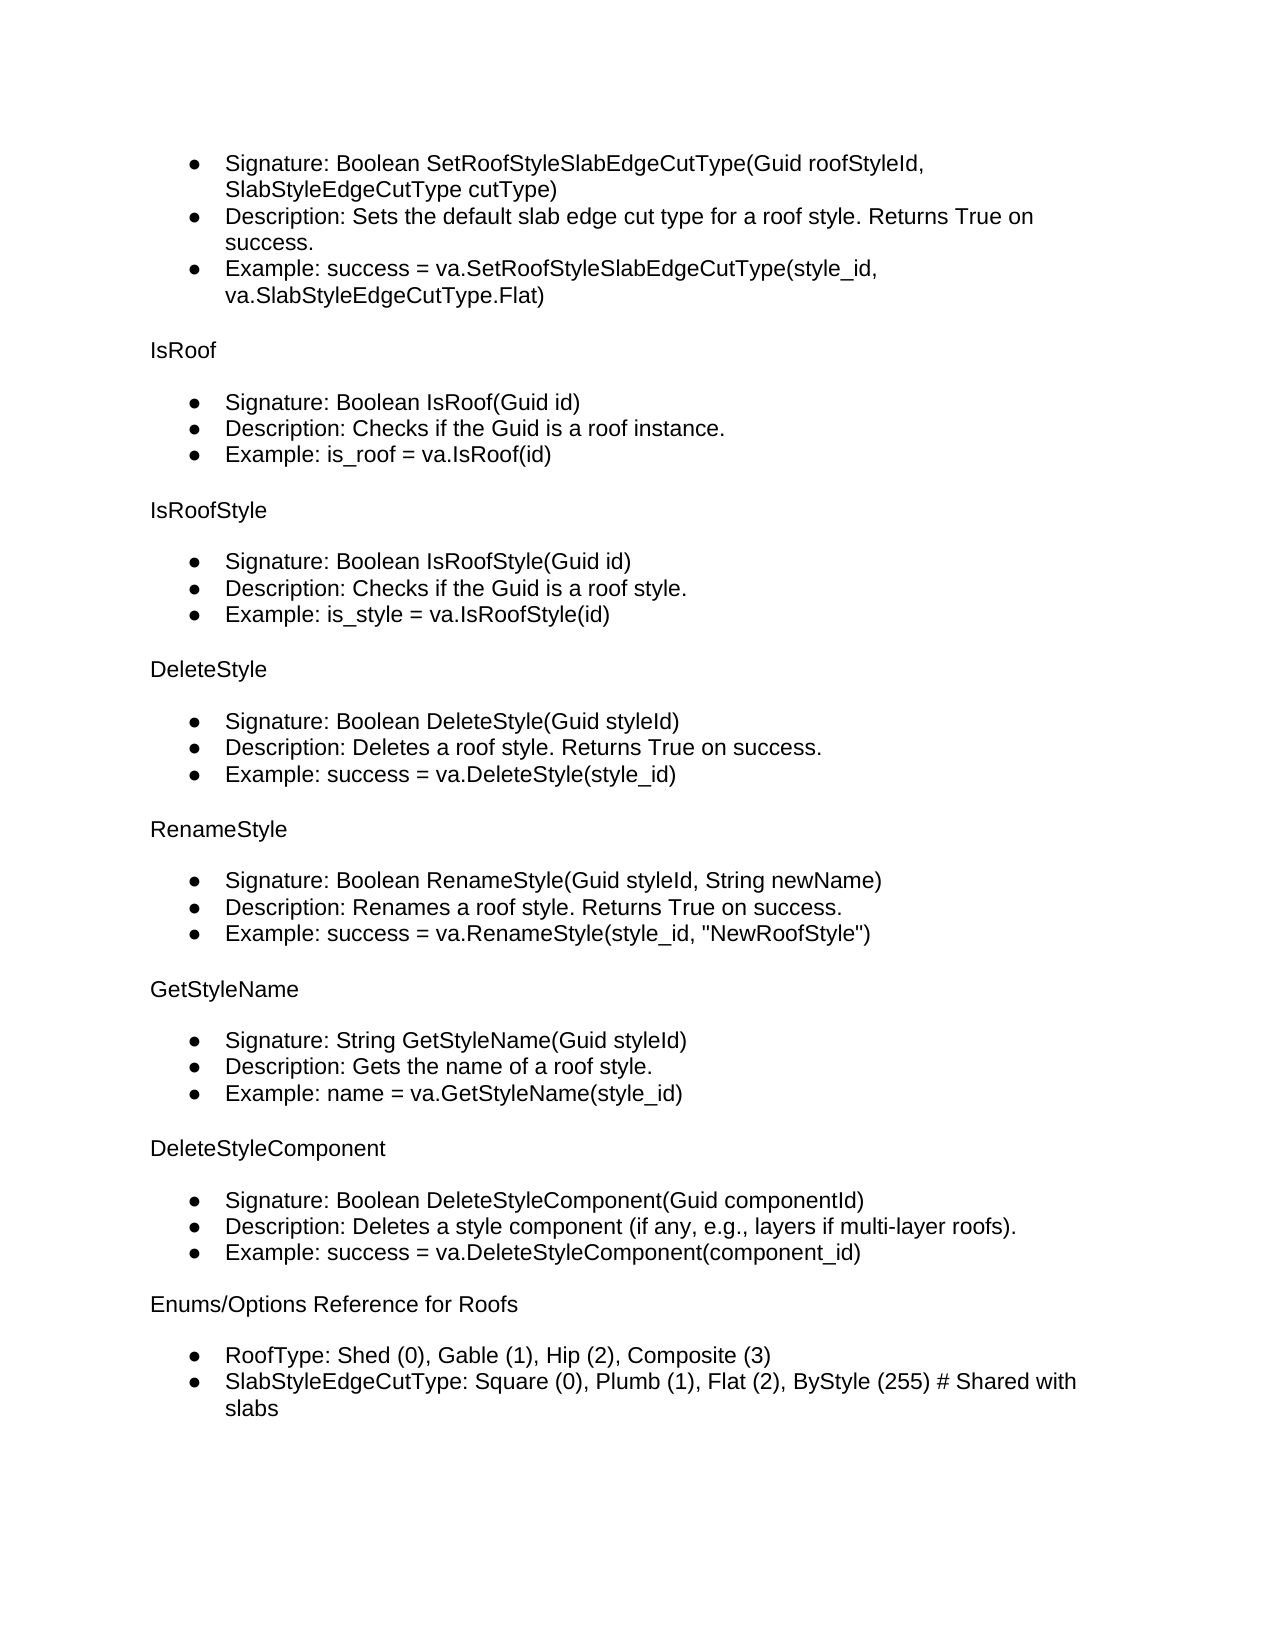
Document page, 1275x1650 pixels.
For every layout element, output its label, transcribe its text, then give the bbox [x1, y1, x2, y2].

list Signature: Boolean IsRoofStyle(Guid id) [187, 548, 1125, 574]
list Signature: Boolean IsRoof(Guid id) [187, 389, 1125, 415]
list SlabStyleEdgeCutType: Square (0), Plumb (1), Flat (2), ByStyle (255) # Shared with slabs [187, 1368, 1125, 1421]
list Example: success = va.DeleteStyleComponent(component_id) [187, 1239, 1125, 1266]
text IsRoofStyle [150, 497, 1125, 523]
list Description: Gets the name of a roof style. [187, 1053, 1125, 1080]
list Description: Deletes a style component (if any, e.g., layers if multi-layer roofs). [187, 1213, 1125, 1239]
list Description: Deletes a roof style. Returns True on success. [187, 734, 1125, 761]
text DeleteStyle [150, 656, 1125, 683]
list Example: success = va.RenameStyle(style_id, "NewRoofStyle") [187, 920, 1125, 946]
text Enums/Options Reference for Roofs [150, 1291, 1125, 1317]
list Signature: Boolean RenameStyle(Guid styleId, String newName) [187, 867, 1125, 894]
list Description: Renames a roof style. Returns True on success. [187, 894, 1125, 920]
list Signature: Boolean DeleteStyle(Guid styleId) [187, 708, 1125, 734]
text GetStyleName [150, 976, 1125, 1002]
list Description: Checks if the Guid is a roof style. [187, 574, 1125, 601]
list Description: Checks if the Guid is a roof instance. [187, 415, 1125, 441]
list Signature: Boolean DeleteStyleComponent(Guid componentId) [187, 1187, 1125, 1213]
list Example: is_roof = va.IsRoof(id) [187, 441, 1125, 468]
list Example: is_style = va.IsRoofStyle(id) [187, 601, 1125, 627]
list Example: name = va.GetStyleName(style_id) [187, 1080, 1125, 1106]
list Signature: Boolean SetRoofStyleSlabEdgeCutType(Guid roofStyleId, SlabStyleEdgeCutType cutType) [187, 150, 1125, 203]
text IsRoof [150, 337, 1125, 364]
text DeleteStyleComponent [150, 1135, 1125, 1162]
list Description: Sets the default slab edge cut type for a roof style. Returns True on success. [187, 203, 1125, 255]
list Signature: String GetStyleName(Guid styleId) [187, 1027, 1125, 1053]
list RoofType: Shed (0), Gable (1), Hip (2), Composite (3) [187, 1342, 1125, 1368]
text RenameStyle [150, 816, 1125, 842]
list Example: success = va.DeleteStyle(style_id) [187, 761, 1125, 787]
list Example: success = va.SetRoofStyleSlabEdgeCutType(style_id, va.SlabStyleEdgeCutType.Flat) [187, 255, 1125, 308]
